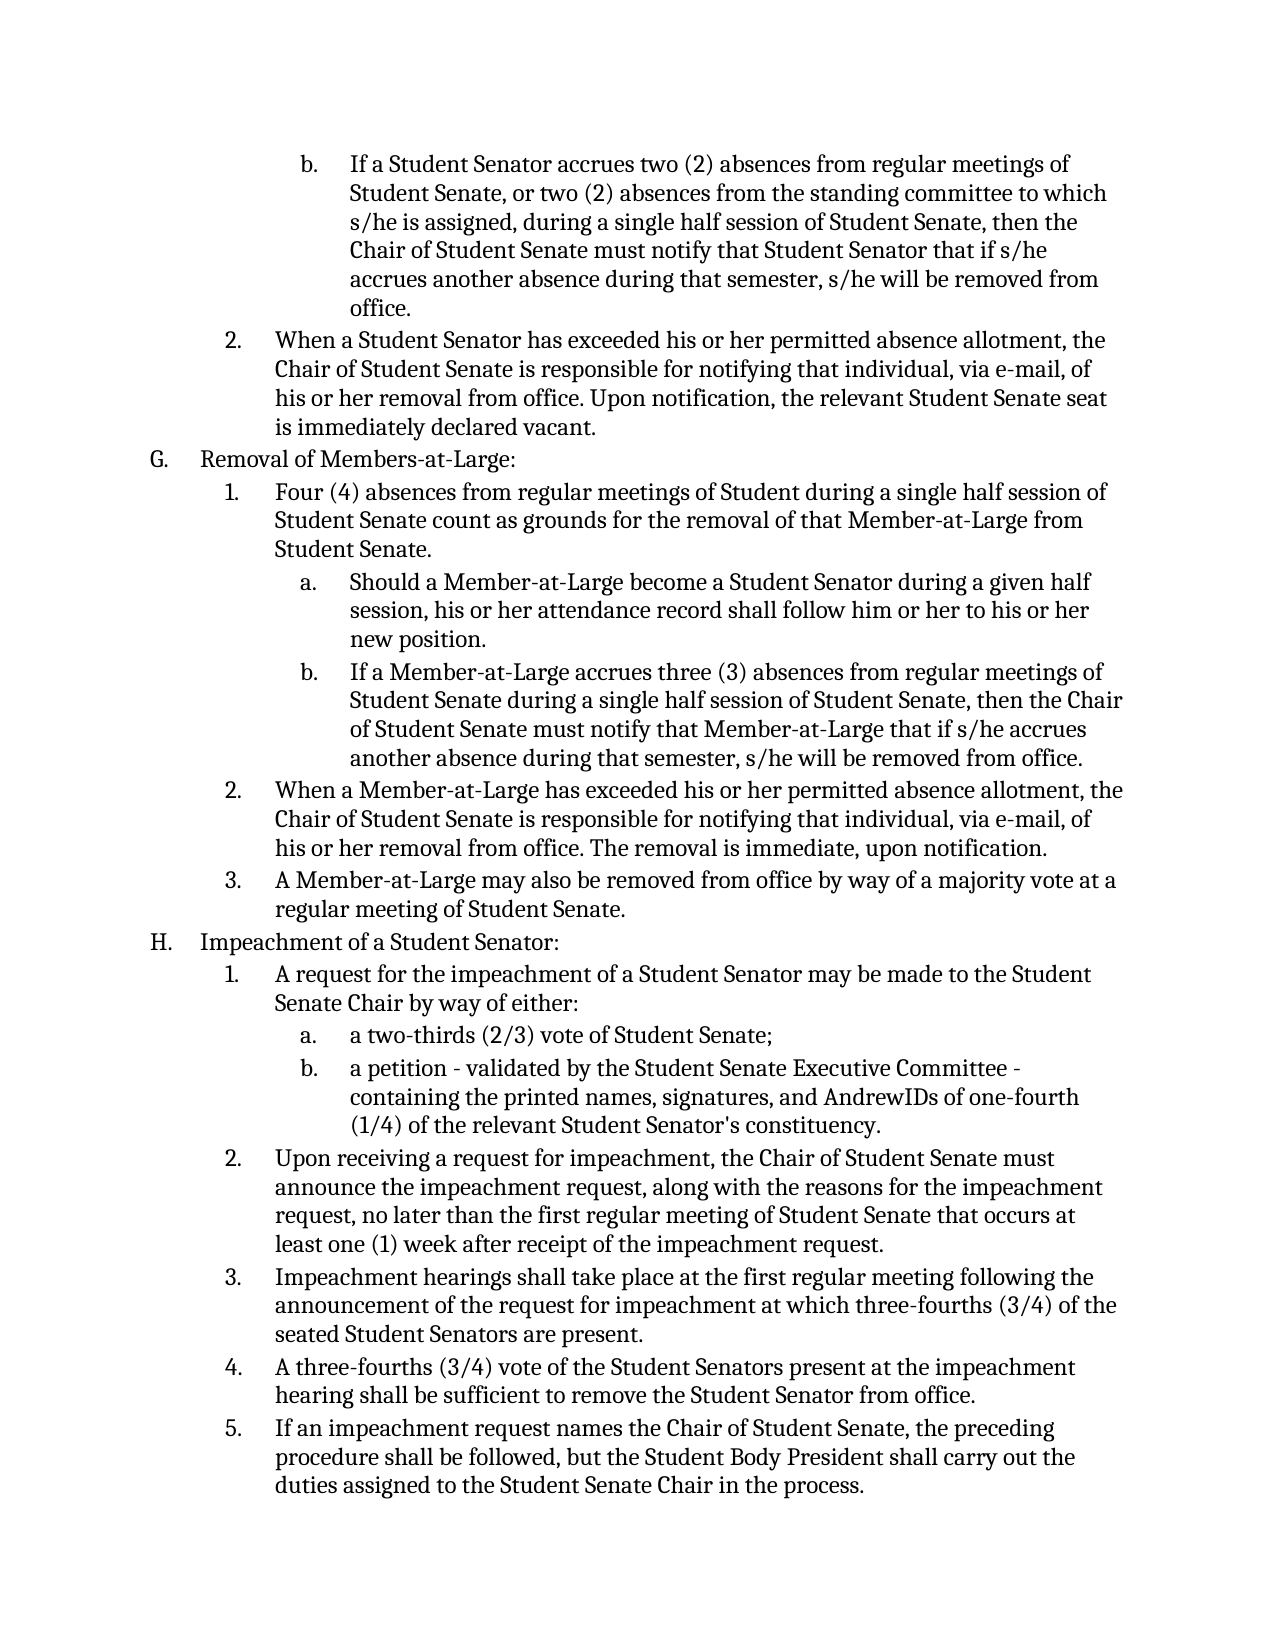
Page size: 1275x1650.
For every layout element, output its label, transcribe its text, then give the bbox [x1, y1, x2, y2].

list a petition - validated by the Student Senate Executive Committee - containing the printed names, signatures, and AndrewIDs of one-fourth (1/4) of the relevant Student Senator's constituency. [300, 1054, 1125, 1140]
list A request for the impeachment of a Student Senator may be made to the Student Senate Chair by way of either: [225, 960, 1125, 1017]
list When a Member-at-Large has exceeded his or her permitted absence allotment, the Chair of Student Senate is responsible for notifying that individual, via e-mail, of his or her removal from office. The removal is immediate, upon notification. [225, 776, 1125, 862]
list If an impeachment request names the Chair of Student Senate, the preceding procedure shall be followed, but the Student Body President shall carry out the duties assigned to the Student Senate Chair in the process. [225, 1414, 1125, 1500]
list If a Student Senator accrues two (2) absences from regular meetings of Student Senate, or two (2) absences from the standing committee to which s/he is assigned, during a single half session of Student Senate, then the Chair of Student Senate must notify that Student Senator that if s/he accrues another absence during that semester, s/he will be removed from office. [300, 150, 1125, 322]
list Removal of Members-at-Large: [150, 445, 1125, 474]
list Impeachment of a Student Senator: [150, 927, 1125, 956]
list Four (4) absences from regular meetings of Student during a single half session of Student Senate count as grounds for the removal of that Member-at-Large from Student Senate. [225, 477, 1125, 564]
list Upon receiving a request for impeachment, the Chair of Student Senate must announce the impeachment request, along with the reasons for the impeachment request, no later than the first regular meeting of Student Senate that occurs at least one (1) week after receipt of the impeachment request. [225, 1144, 1125, 1259]
list a two-thirds (2/3) vote of Student Senate; [300, 1021, 1125, 1050]
list Should a Member-at-Large become a Student Senator during a given half session, his or her attendance record shall follow him or her to his or her new position. [300, 567, 1125, 654]
list A three-fourths (3/4) vote of the Student Senators present at the impeachment hearing shall be sufficient to remove the Student Senator from office. [225, 1352, 1125, 1410]
list A Member-at-Large may also be removed from office by way of a majority vote at a regular meeting of Student Senate. [225, 866, 1125, 924]
list If a Member-at-Large accrues three (3) absences from regular meetings of Student Senate during a single half session of Student Senate, then the Chair of Student Senate must notify that Member-at-Large that if s/he accrues another absence during that semester, s/he will be removed from office. [300, 657, 1125, 772]
list When a Student Senator has exceeded his or her permitted absence allotment, the Chair of Student Senate is responsible for notifying that individual, via e-mail, of his or her removal from office. Upon notification, the relevant Student Senate seat is immediately declared vacant. [225, 326, 1125, 441]
list Impeachment hearings shall take place at the first regular meeting following the announcement of the request for impeachment at which three-fourths (3/4) of the seated Student Senators are present. [225, 1262, 1125, 1349]
